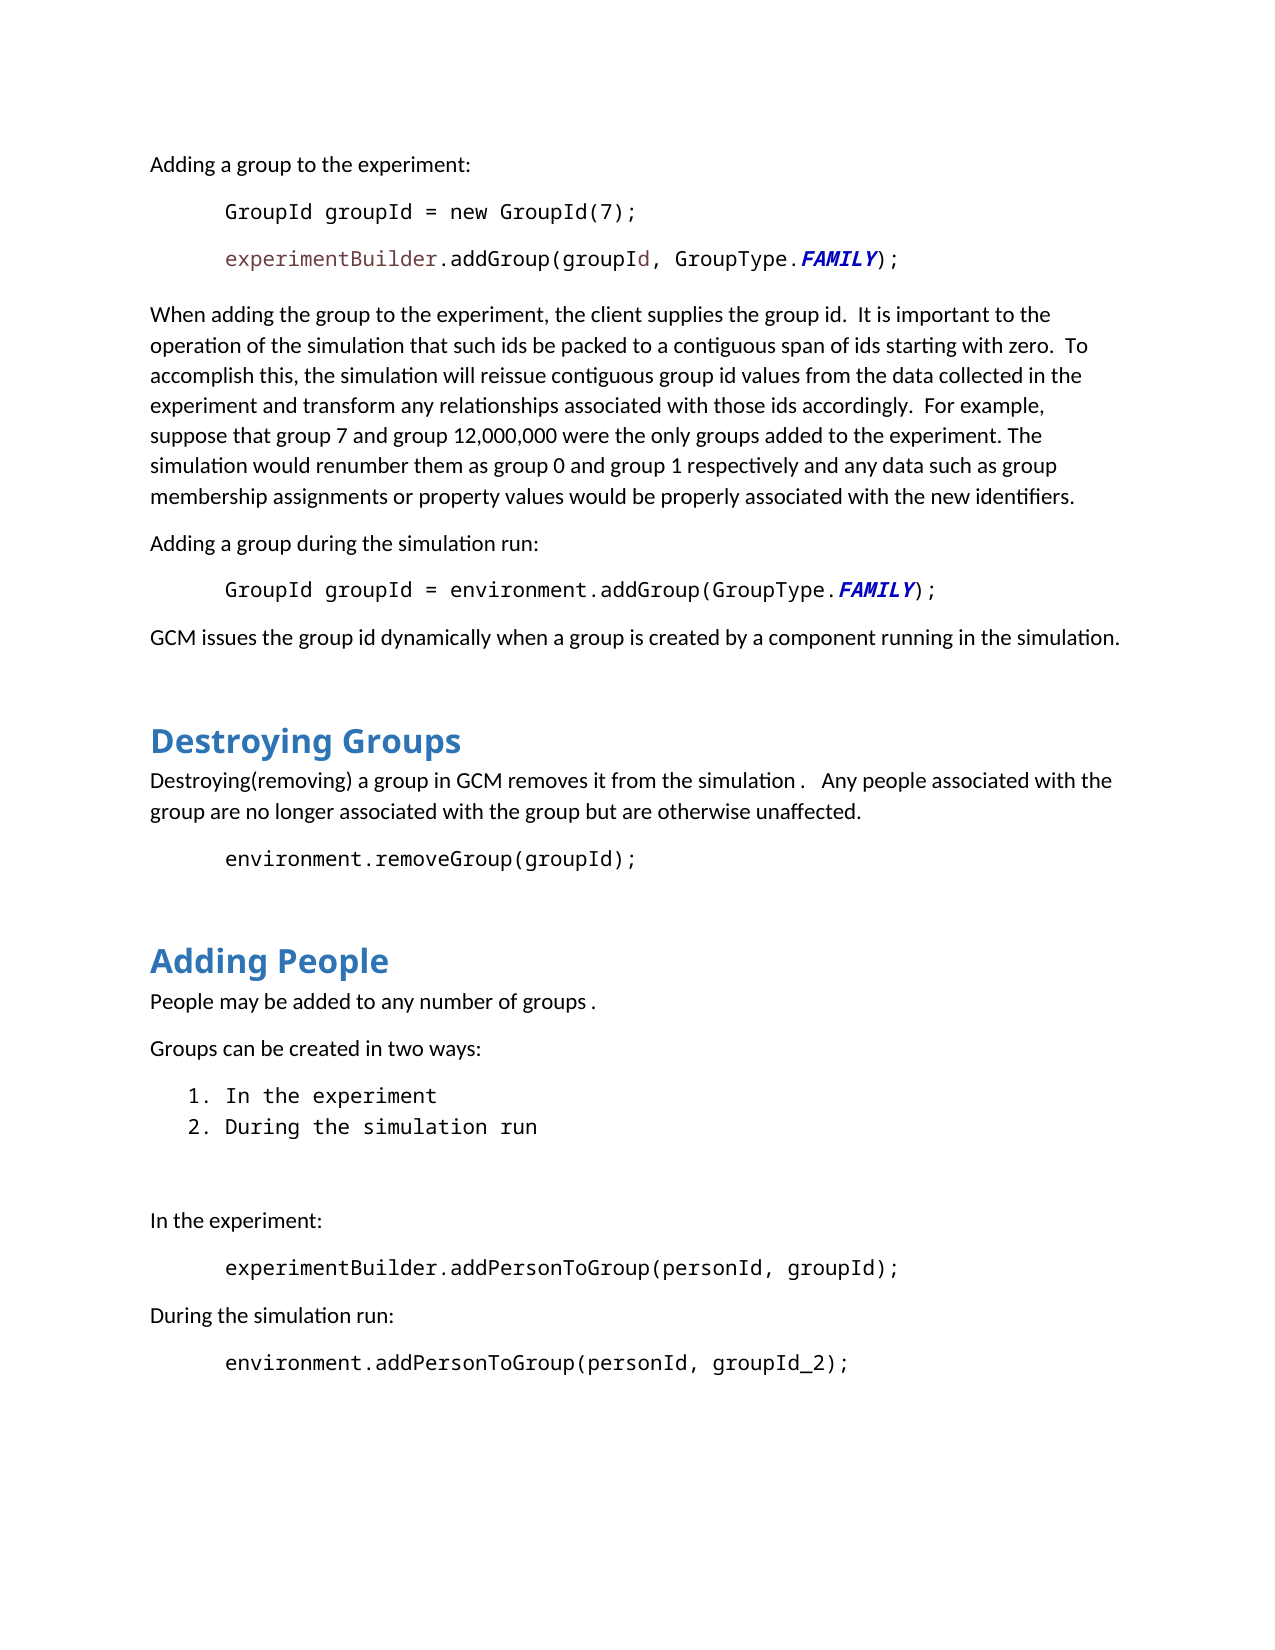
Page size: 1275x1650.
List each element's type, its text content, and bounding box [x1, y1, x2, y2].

text GCM issues the group id dynamically when a group is created by a component running in the simulation. [150, 623, 1125, 651]
text experimentBuilder.addPersonToGroup(personId, groupId); [225, 1253, 1125, 1282]
text Adding a group during the simulation run: [150, 529, 1125, 557]
text GroupId groupId = new GroupId(7); [225, 197, 1125, 225]
text In the experiment: [150, 1207, 1125, 1234]
text People may be added to any number of groups. [150, 987, 1125, 1016]
text Groups can be created in two ways: [150, 1034, 1125, 1062]
text When adding the group to the experiment, the client supplies the group id. It is important to the operation of the simulation that such ids be packed to a contiguous span of ids starting with zero. To accomplish this, the simulation will reissue contiguous group id values from the data collected in the experiment and transform any relationships associated with those ids accordingly. For example, suppose that group 7 and group 12,000,000 were the only groups added to the experiment. The simulation would renumber them as group 0 and group 1 respectively and any data such as group membership assignments or property values would be properly associated with the new identifiers. [150, 301, 1125, 510]
text experimentBuilder.addGroup(groupId, GroupType.FAMILY); [225, 244, 1125, 273]
text During the simulation run: [150, 1301, 1125, 1329]
list In the experiment [187, 1081, 1125, 1110]
text environment.addPersonToGroup(personId, groupId_2); [225, 1348, 1125, 1376]
text environment.removeGroup(groupId); [225, 844, 1125, 872]
text Adding a group to the experiment: [150, 150, 1125, 178]
list During the simulation run [187, 1112, 1125, 1140]
text Destroying(removing) a group in GCM removes it from the simulation. Any people associated with the group are no longer associated with the group but are otherwise unaffected. [150, 767, 1125, 825]
text GroupId groupId = environment.addGroup(GroupType.FAMILY); [225, 576, 1125, 604]
subtitle Adding People [150, 938, 1125, 984]
subtitle Destroying Groups [150, 718, 1125, 763]
